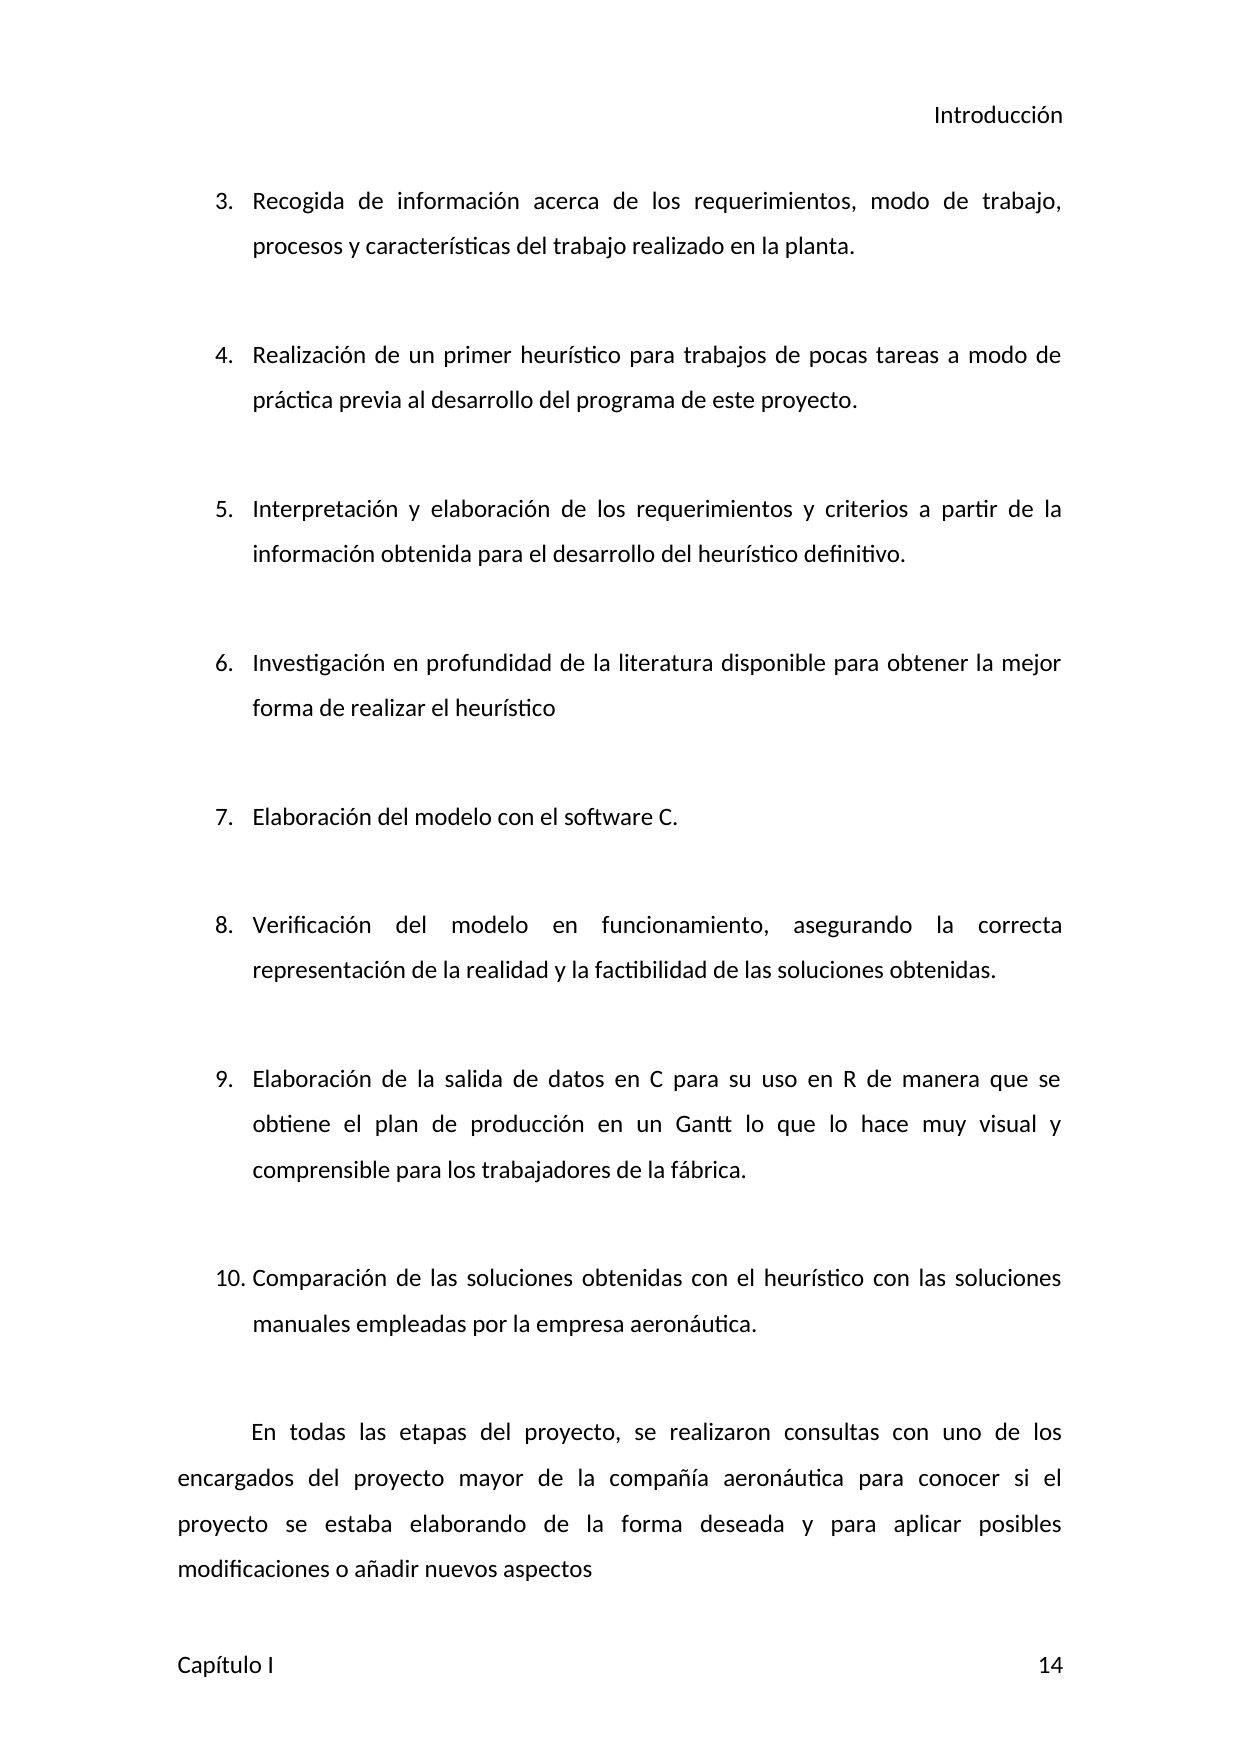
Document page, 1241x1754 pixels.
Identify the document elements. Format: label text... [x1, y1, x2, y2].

list Comparación de las soluciones obtenidas con el heurístico con las soluciones manuales empleadas por la empresa aeronáutica. [215, 1262, 1063, 1339]
list Investigación en profundidad de la literatura disponible para obtener la mejor forma de realizar el heurístico [215, 647, 1063, 723]
list Verificación del modelo en funcionamiento, asegurando la correcta representación de la realidad y la factibilidad de las soluciones obtenidas. [215, 909, 1063, 985]
list Elaboración del modelo con el software C. [215, 801, 1063, 831]
list Recogida de información acerca de los requerimientos, modo de trabajo, procesos y características del trabajo realizado en la planta. [215, 185, 1063, 261]
list Realización de un primer heurístico para trabajos de pocas tareas a modo de práctica previa al desarrollo del programa de este proyecto. [215, 339, 1063, 415]
list Elaboración de la salida de datos en C para su uso en R de manera que se obtiene el plan de producción en un Gantt lo que lo hace muy visual y comprensible para los trabajadores de la fábrica. [215, 1063, 1063, 1185]
list Interpretación y elaboración de los requerimientos y criterios a partir de la información obtenida para el desarrollo del heurístico definitivo. [215, 493, 1063, 569]
text En todas las etapas del proyecto, se realizaron consultas con uno de los encargados del proyecto mayor de la compañía aeronáutica para conocer si el proyecto se estaba elaborando de la forma deseada y para aplicar posibles modificaciones o añadir nuevos aspectos [177, 1416, 1063, 1584]
